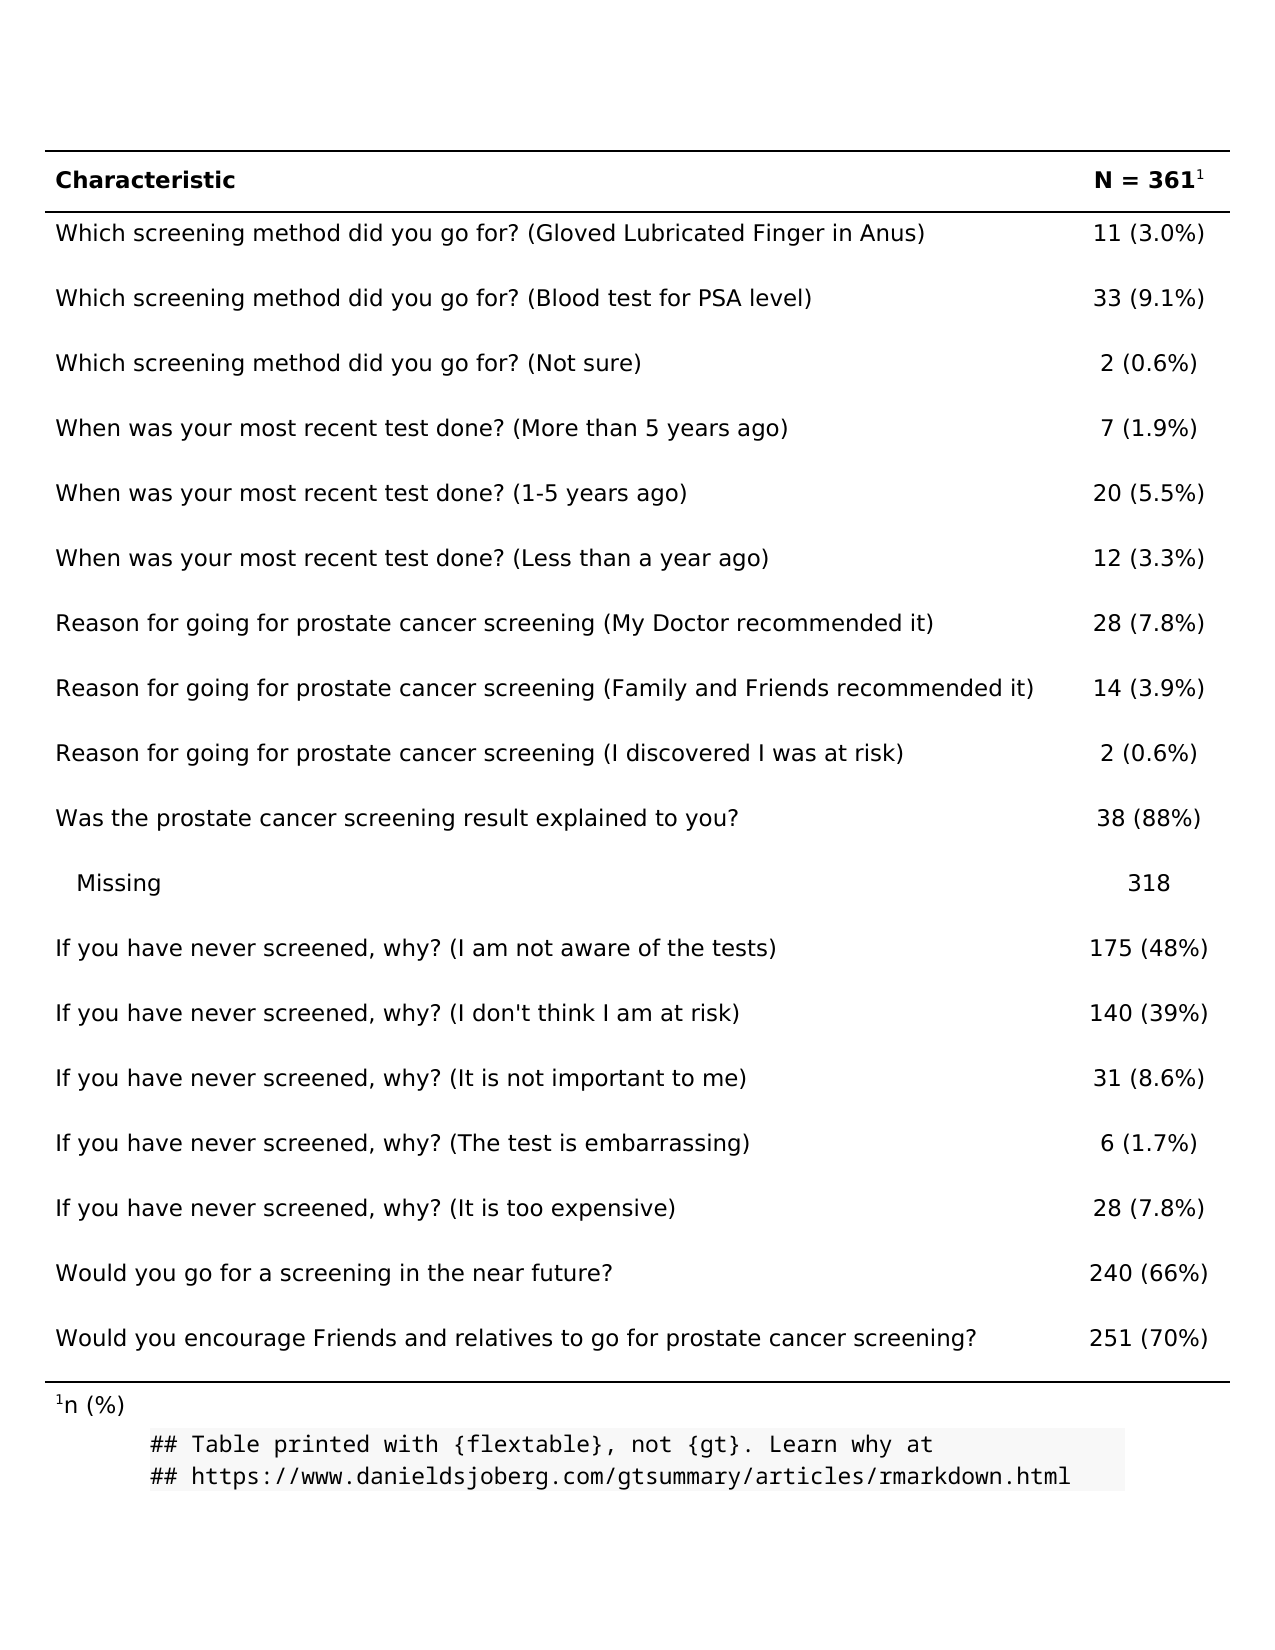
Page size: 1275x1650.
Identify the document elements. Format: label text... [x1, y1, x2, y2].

table_cell When was your most recent test done? (Less than a year ago) [45, 536, 1067, 601]
table_cell Reason for going for prostate cancer screening (My Doctor recommended it) [45, 601, 1067, 666]
table_cell 31 (8.6%) [1068, 1056, 1230, 1121]
table_cell Would you encourage Friends and relatives to go for prostate cancer screening? [45, 1316, 1067, 1381]
table_cell Which screening method did you go for? (Not sure) [45, 341, 1067, 406]
table_cell If you have never screened, why? (I am not aware of the tests) [45, 926, 1067, 991]
table_cell 28 (7.8%) [1068, 601, 1230, 666]
table_cell If you have never screened, why? (It is too expensive) [45, 1186, 1067, 1251]
table_cell 14 (3.9%) [1068, 666, 1230, 731]
table_cell 1n (%) [45, 1383, 1230, 1428]
table_cell 251 (70%) [1068, 1316, 1230, 1381]
table_cell 12 (3.3%) [1068, 536, 1230, 601]
table_cell When was your most recent test done? (More than 5 years ago) [45, 406, 1067, 471]
table_cell Which screening method did you go for? (Blood test for PSA level) [45, 276, 1067, 341]
table_cell When was your most recent test done? (1-5 years ago) [45, 471, 1067, 536]
table_cell Reason for going for prostate cancer screening (Family and Friends recommended it) [45, 666, 1067, 731]
table_cell 2 (0.6%) [1068, 341, 1230, 406]
table_cell 318 [1068, 861, 1230, 926]
table_cell 20 (5.5%) [1068, 471, 1230, 536]
table_cell If you have never screened, why? (I don't think I am at risk) [45, 991, 1067, 1056]
table_cell 33 (9.1%) [1068, 276, 1230, 341]
table_cell 38 (88%) [1068, 796, 1230, 861]
table_cell If you have never screened, why? (The test is embarrassing) [45, 1121, 1067, 1186]
table_cell 2 (0.6%) [1068, 731, 1230, 796]
table_cell 175 (48%) [1068, 926, 1230, 991]
table_cell 140 (39%) [1068, 991, 1230, 1056]
table_cell If you have never screened, why? (It is not important to me) [45, 1056, 1067, 1121]
table_cell 11 (3.0%) [1068, 213, 1230, 276]
table_header N = 3611 [1068, 152, 1230, 211]
table_cell Was the prostate cancer screening result explained to you? [45, 796, 1067, 861]
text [150, 1428, 1125, 1491]
table_cell 240 (66%) [1068, 1251, 1230, 1316]
table_header Characteristic [45, 152, 1067, 211]
table_cell 6 (1.7%) [1068, 1121, 1230, 1186]
table_cell Which screening method did you go for? (Gloved Lubricated Finger in Anus) [45, 213, 1067, 276]
table_cell Would you go for a screening in the near future? [45, 1251, 1067, 1316]
table_cell 28 (7.8%) [1068, 1186, 1230, 1251]
table_cell 7 (1.9%) [1068, 406, 1230, 471]
table_cell Missing [45, 861, 1067, 926]
table_cell Reason for going for prostate cancer screening (I discovered I was at risk) [45, 731, 1067, 796]
